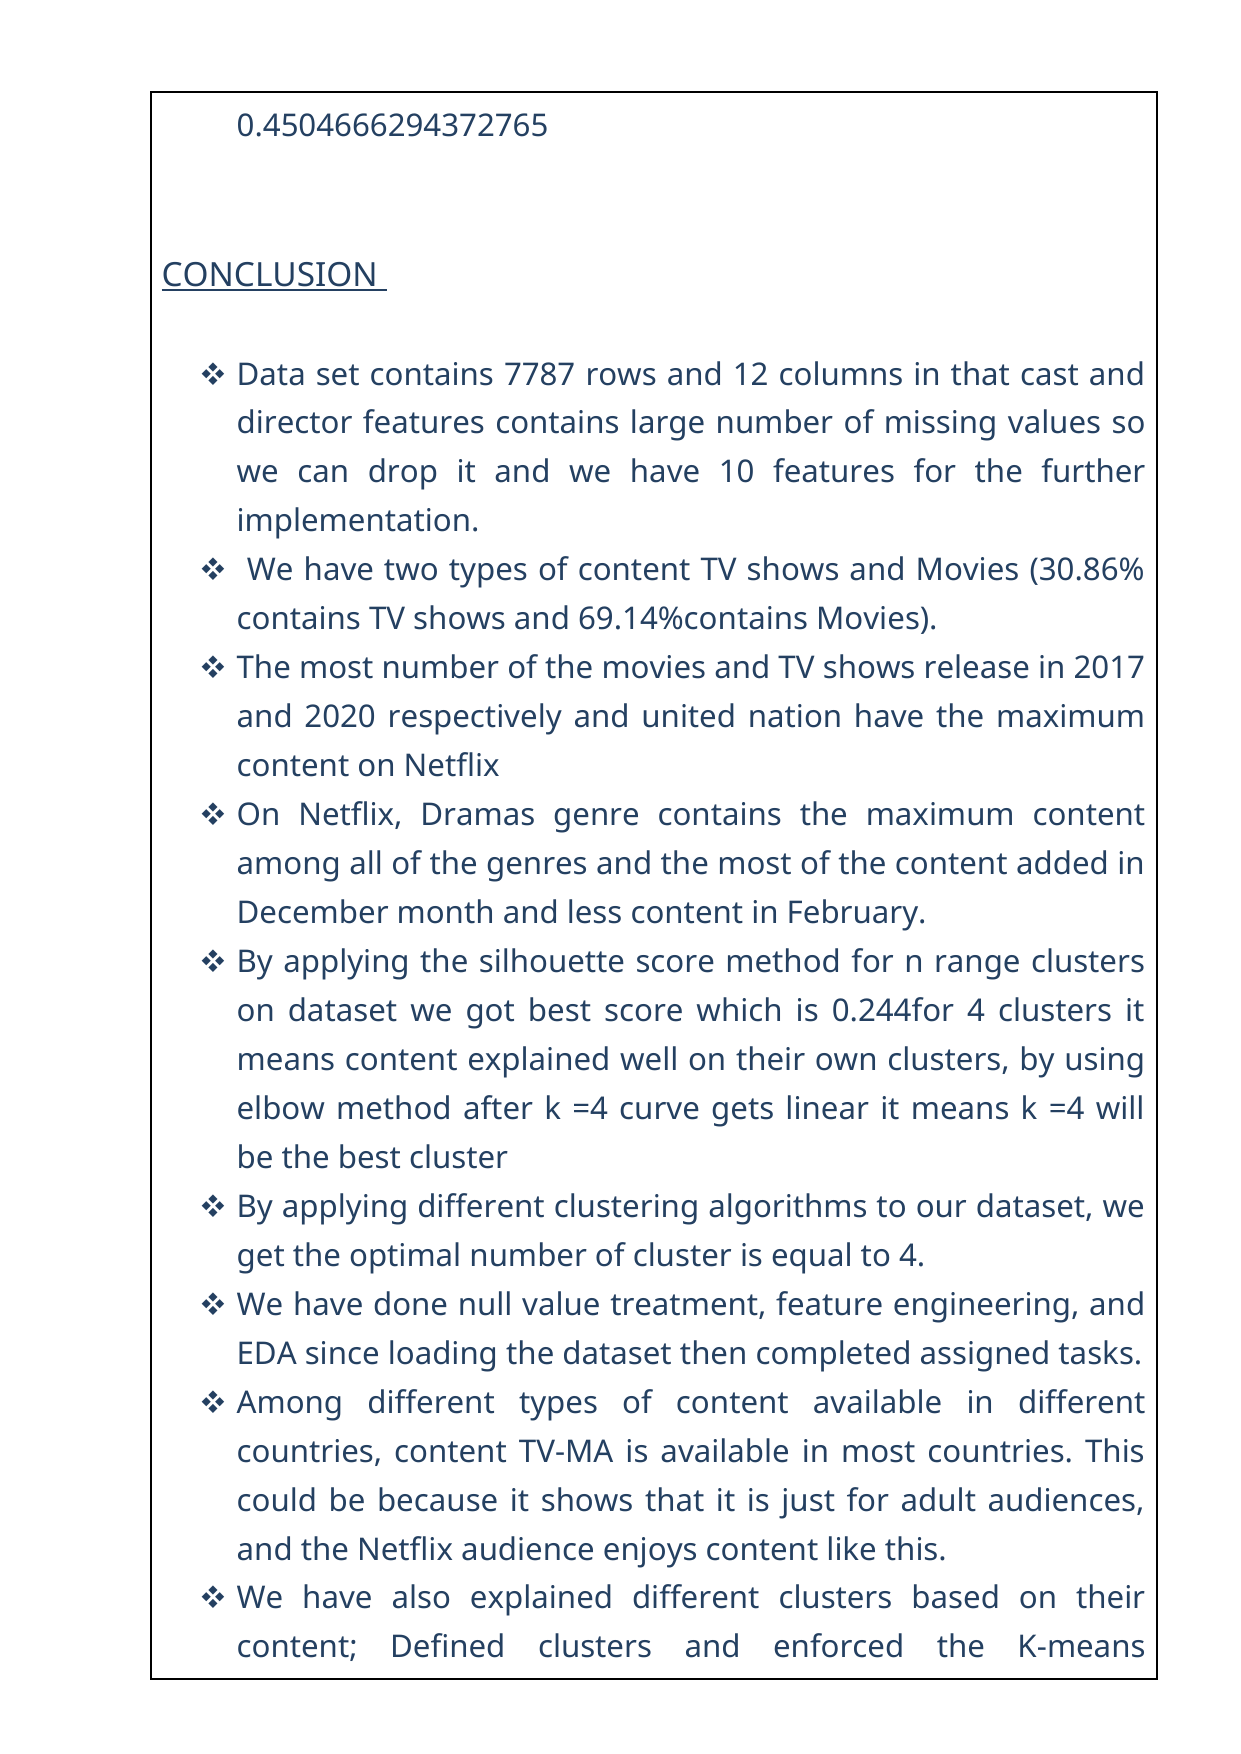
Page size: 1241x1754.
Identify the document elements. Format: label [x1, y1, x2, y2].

table_cell [152, 93, 1156, 1677]
